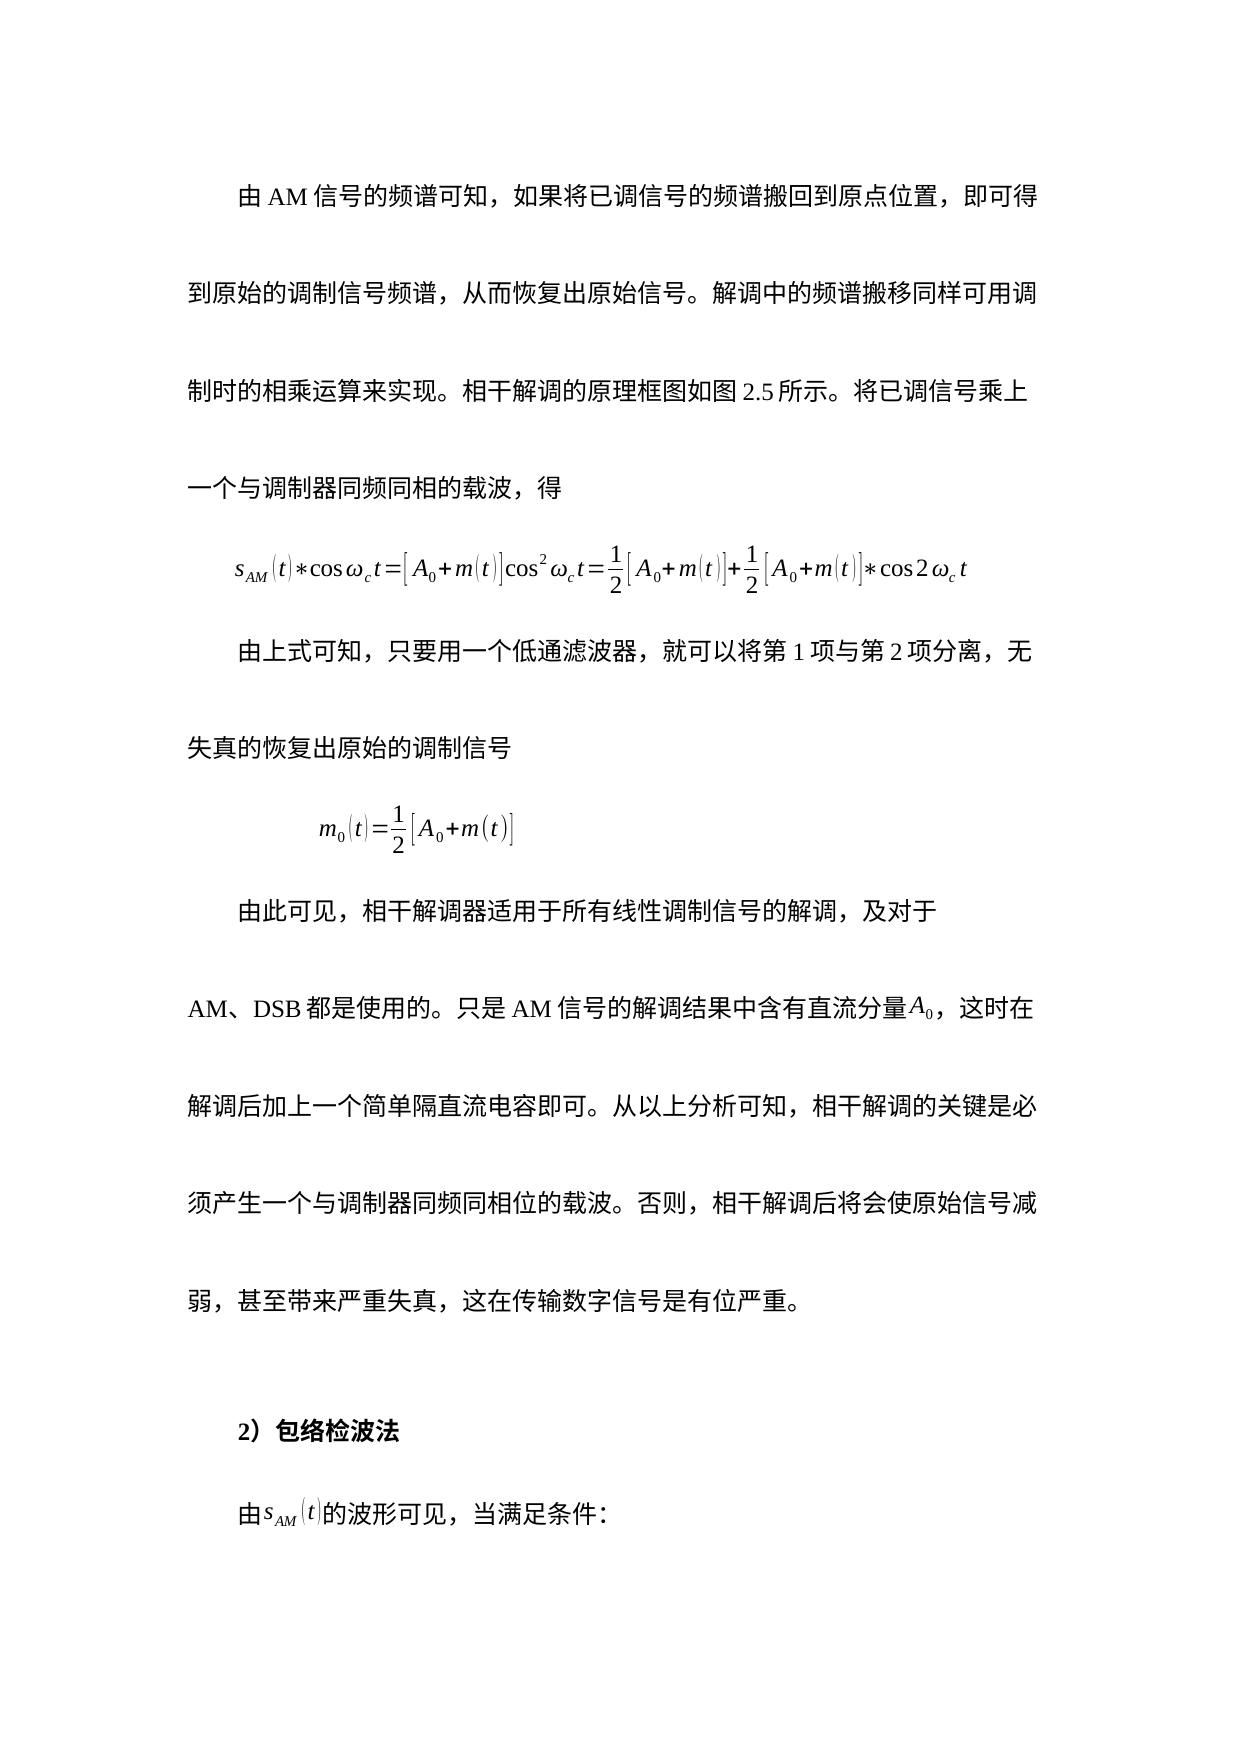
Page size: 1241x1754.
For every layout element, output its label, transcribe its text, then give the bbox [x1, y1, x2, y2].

text 由的波形可见，当满足条件： [187, 1480, 1053, 1545]
text 由上式可知，只要用一个低通滤波器，就可以将第1项与第2项分离，无失真的恢复出原始的调制信号 [187, 617, 1053, 779]
text 由AM信号的频谱可知，如果将已调信号的频谱搬回到原点位置，即可得到原始的调制信号频谱，从而恢复出原始信号。解调中的频谱搬移同样可用调制时的相乘运算来实现。相干解调的原理框图如图2.5所示。将已调信号乘上一个与调制器同频同相的载波，得 [187, 162, 1053, 519]
text 2）包络检波法 [187, 1397, 1053, 1462]
text 由此可见，相干解调器适用于所有线性调制信号的解调，及对于AM、DSB都是使用的。只是AM信号的解调结果中含有直流分量，这时在解调后加上一个简单隔直流电容即可。从以上分析可知，相干解调的关键是必须产生一个与调制器同频同相位的载波。否则，相干解调后将会使原始信号减弱，甚至带来严重失真，这在传输数字信号是有位严重。 [187, 877, 1053, 1332]
